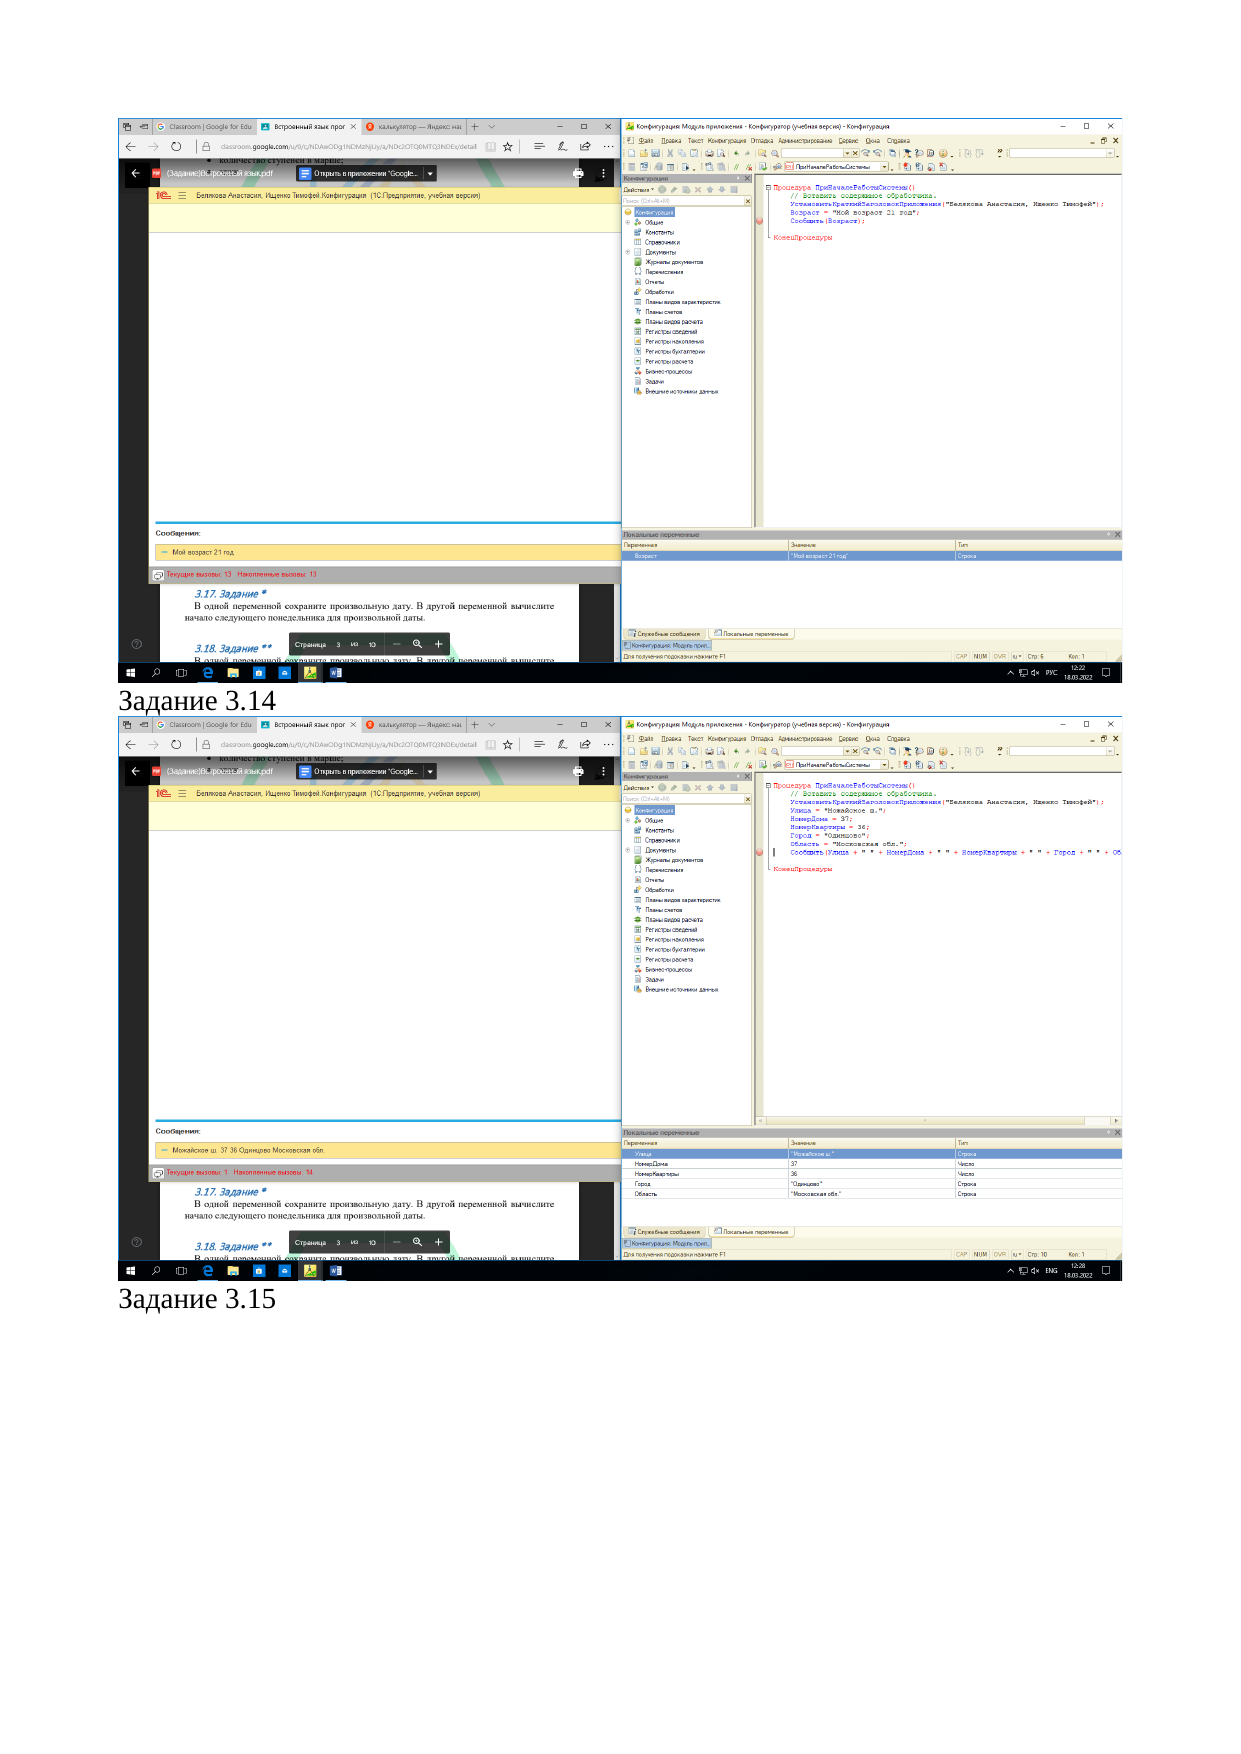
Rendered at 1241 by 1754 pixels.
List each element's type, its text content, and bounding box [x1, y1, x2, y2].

picture [118, 716, 1123, 1281]
text Задание 3.14 [118, 683, 1122, 716]
text Задание 3.15 [118, 1281, 1122, 1314]
picture [118, 118, 1123, 683]
